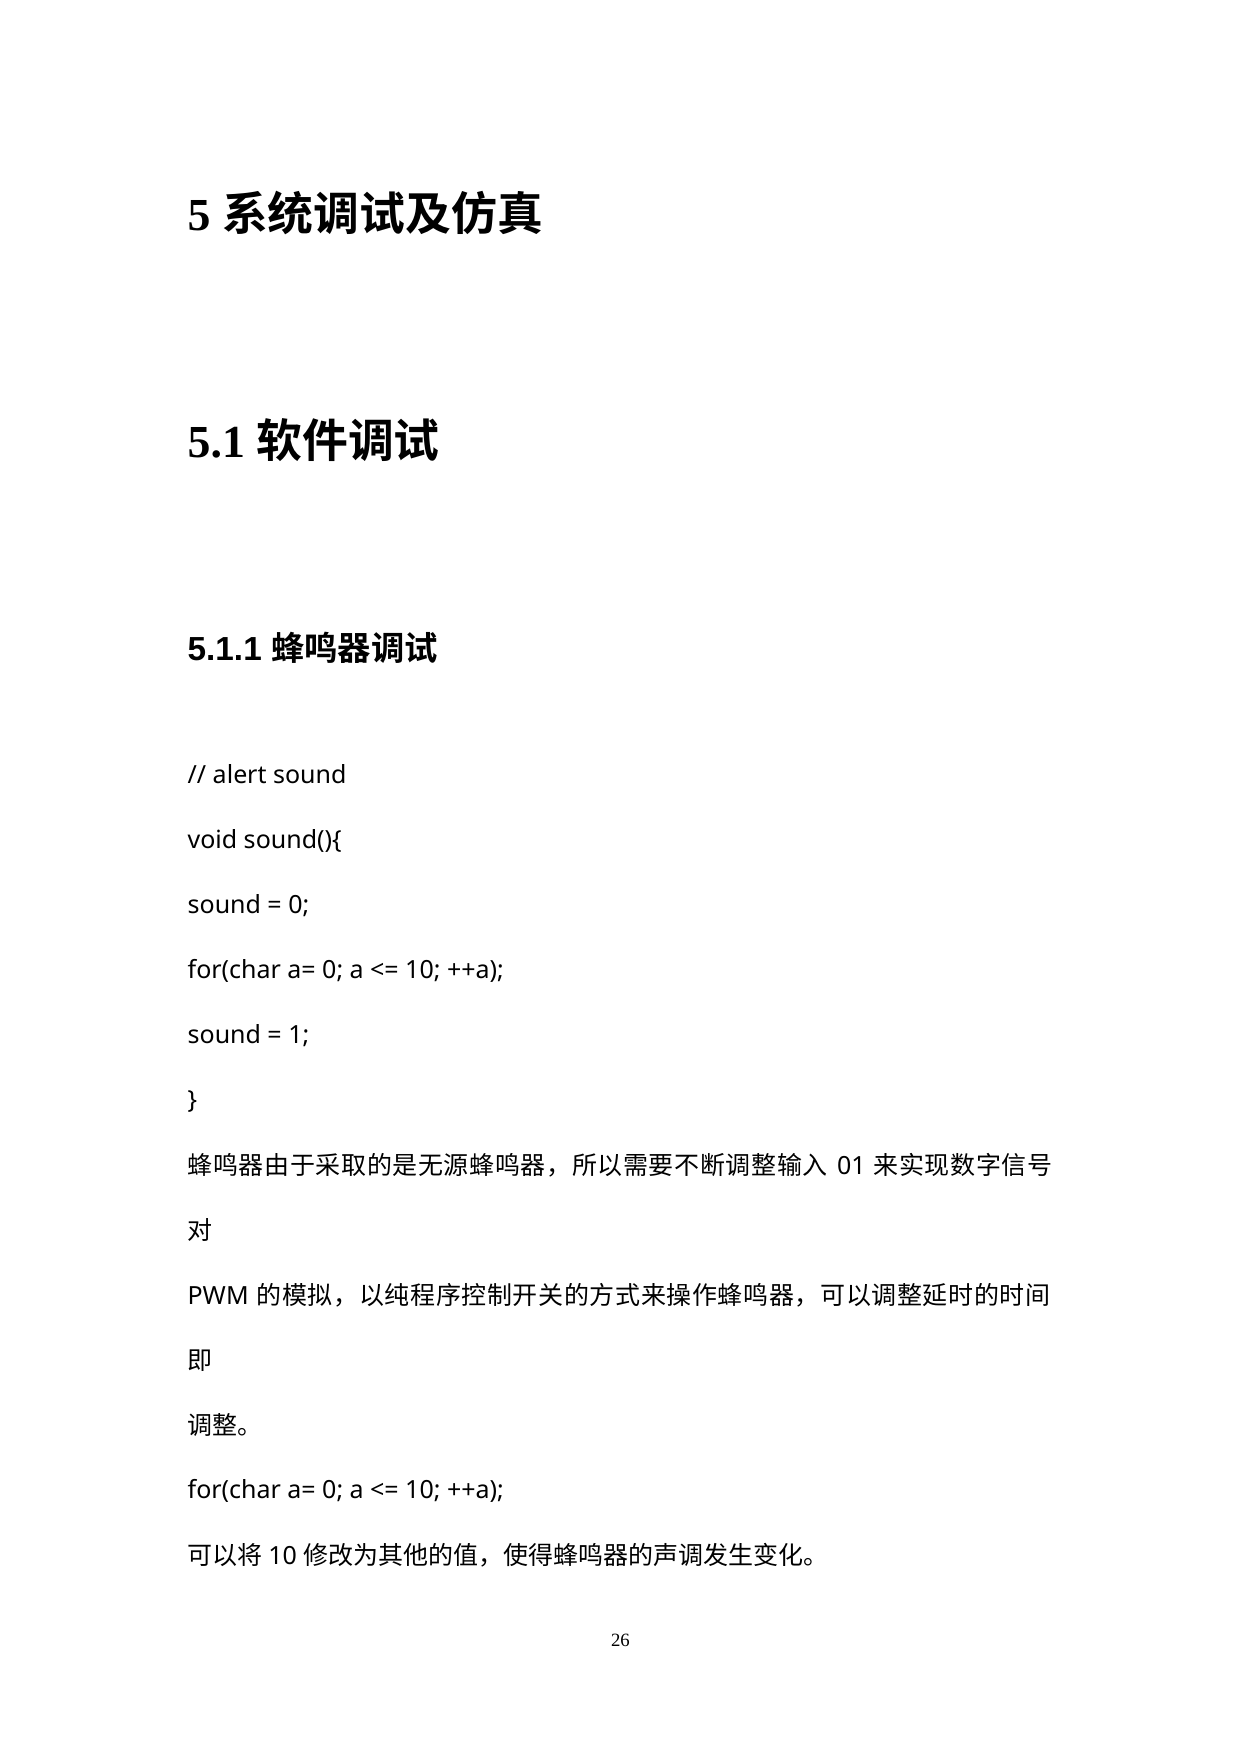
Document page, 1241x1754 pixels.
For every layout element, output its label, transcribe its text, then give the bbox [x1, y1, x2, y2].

subtitle 5.1.1 蜂鸣器调试 [187, 614, 1053, 679]
text void sound(){ [187, 806, 1053, 871]
subtitle 5.1 软件调试 [187, 388, 1053, 486]
text sound = 1; [187, 1001, 1053, 1066]
text // alert sound [187, 741, 1053, 806]
text sound = 0; [187, 871, 1053, 936]
text 可以将 10 修改为其他的值，使得蜂鸣器的声调发生变化。 [187, 1521, 1053, 1586]
text for(char a= 0; a <= 10; ++a); [187, 1456, 1053, 1521]
text PWM 的模拟，以纯程序控制开关的方式来操作蜂鸣器，可以调整延时的时间 即 [187, 1261, 1053, 1391]
text 调整。 [187, 1391, 1053, 1456]
text } [187, 1066, 1053, 1131]
text for(char a= 0; a <= 10; ++a); [187, 936, 1053, 1001]
text 蜂鸣器由于采取的是无源蜂鸣器，所以需要不断调整输入 01 来实现数字信号对 [187, 1131, 1053, 1261]
subtitle 5 系统调试及仿真 [187, 162, 1053, 259]
